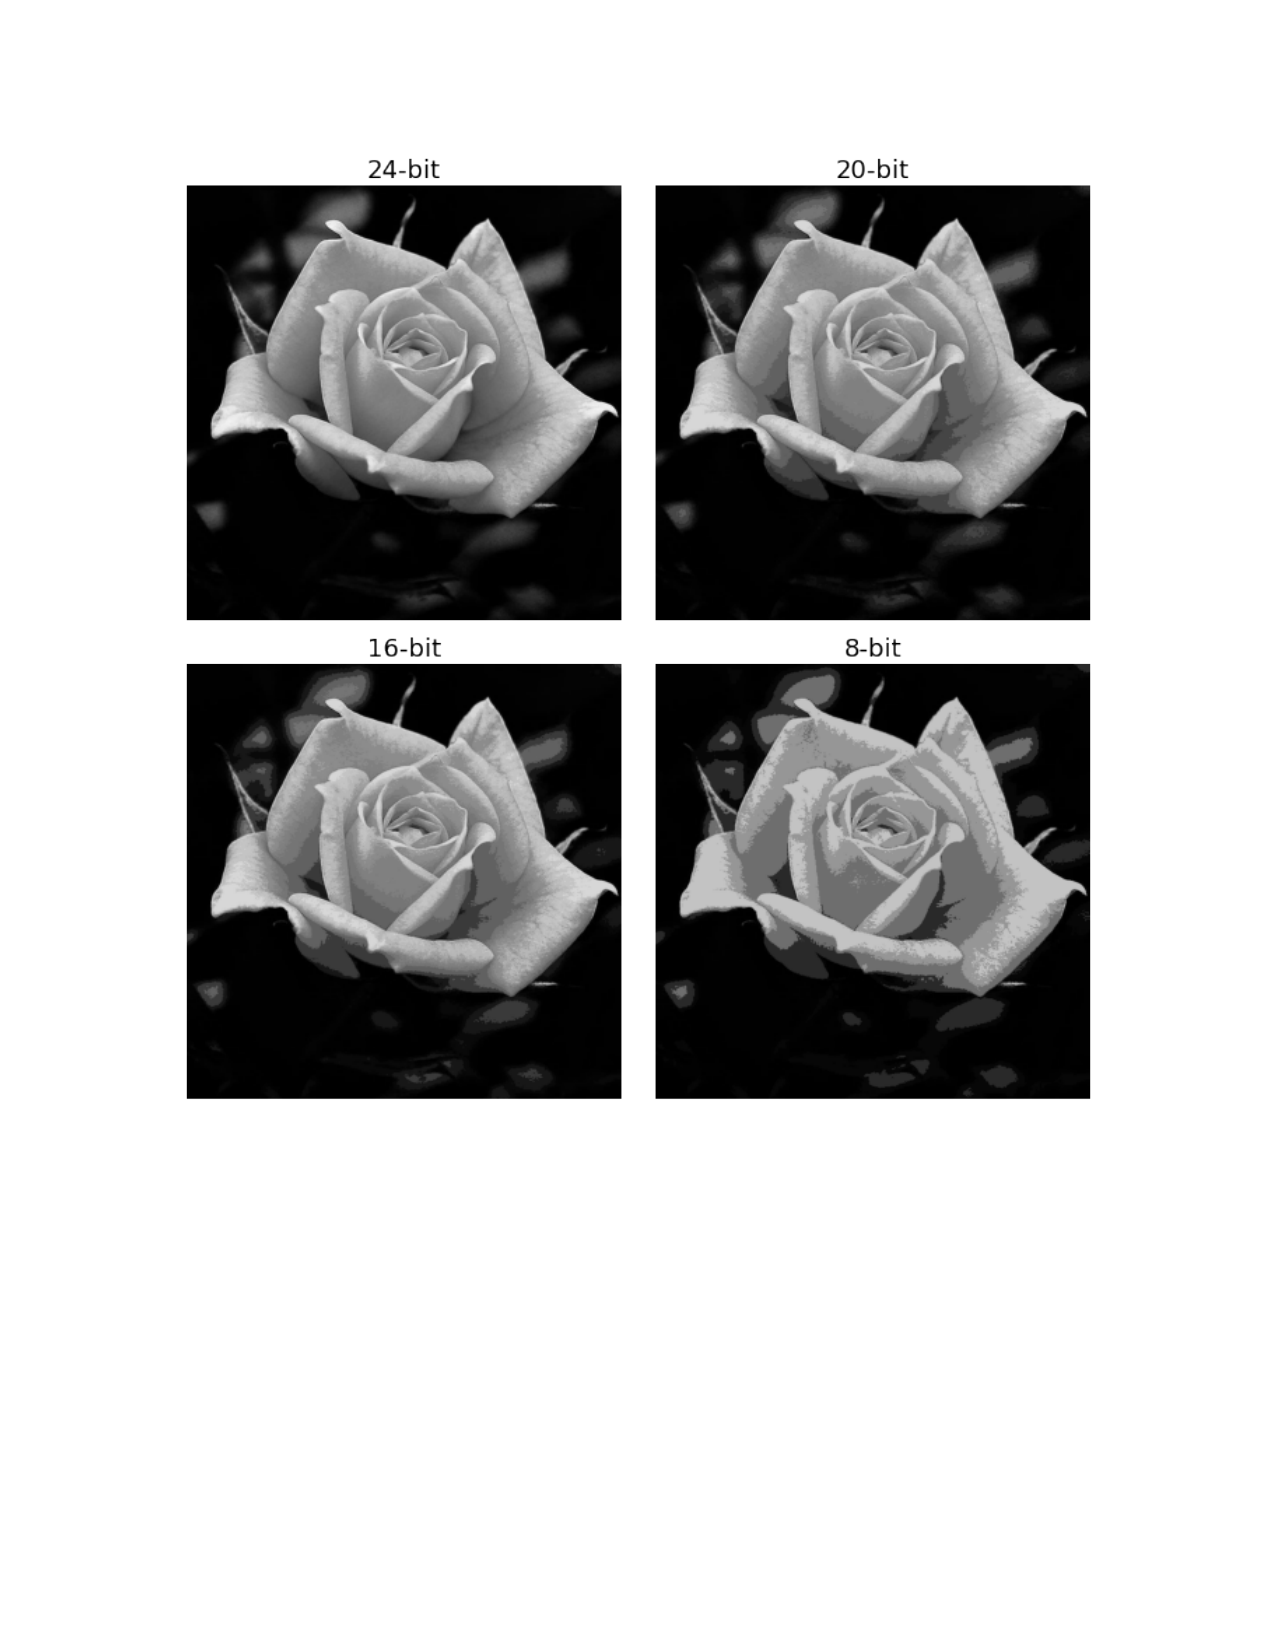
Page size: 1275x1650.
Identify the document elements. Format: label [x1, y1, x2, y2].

picture [177, 150, 1098, 1109]
